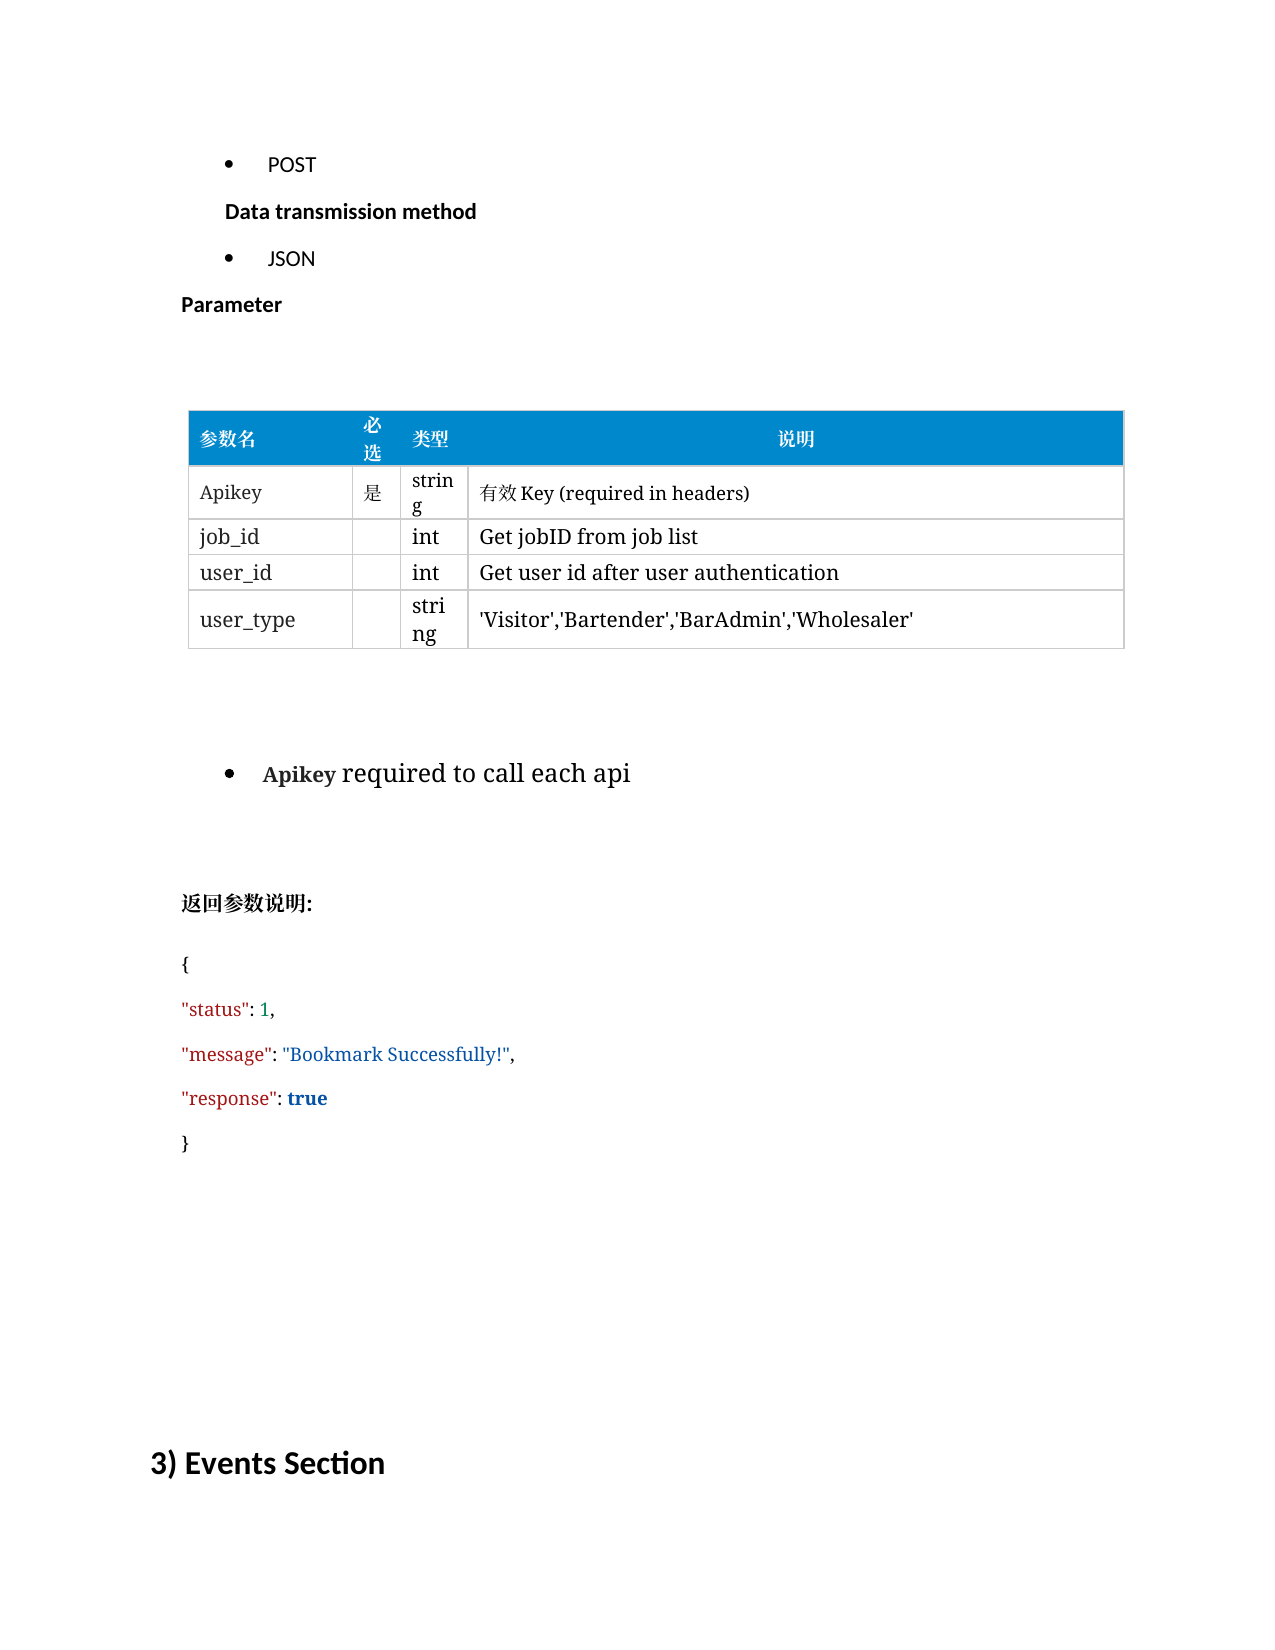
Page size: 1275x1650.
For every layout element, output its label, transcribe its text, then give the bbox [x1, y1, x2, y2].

table_cell job_id [189, 520, 352, 553]
table_cell [353, 591, 400, 648]
table_cell 是 [353, 467, 400, 518]
list Apikey required to call each api [225, 755, 1125, 789]
text "response": true [181, 1083, 1125, 1111]
text 返回参数说明: [181, 887, 1125, 917]
table_cell string [401, 467, 467, 518]
text "status": 1, [181, 994, 1125, 1022]
table_cell [353, 555, 400, 589]
text Parameter [181, 291, 1125, 319]
table_cell string [401, 591, 467, 648]
text 3) Events Section [150, 1442, 1125, 1482]
text { [181, 949, 1125, 977]
table_cell Get user id after user authentication [469, 555, 1123, 589]
text Data transmission method [225, 197, 1125, 225]
table_header 类型 [401, 411, 468, 465]
table_cell user_type [189, 591, 352, 648]
table_header 参数名 [189, 411, 352, 465]
table_cell user_id [189, 555, 352, 589]
table_cell Get jobID from job list [469, 520, 1123, 553]
table_cell 'Visitor','Bartender','BarAdmin','Wholesaler' [469, 591, 1123, 648]
table_header 说明 [468, 411, 1123, 465]
text } [181, 1128, 1125, 1156]
table_cell 有效Key (required in headers) [469, 467, 1123, 518]
table_header 必选 [352, 411, 401, 465]
table_cell Apikey [189, 467, 352, 518]
table_cell int [401, 520, 467, 553]
text "message": "Bookmark Successfully!", [181, 1038, 1125, 1067]
table_cell [353, 520, 400, 553]
list POST [225, 150, 1125, 178]
list JSON [225, 244, 1125, 272]
table_cell int [401, 555, 467, 589]
